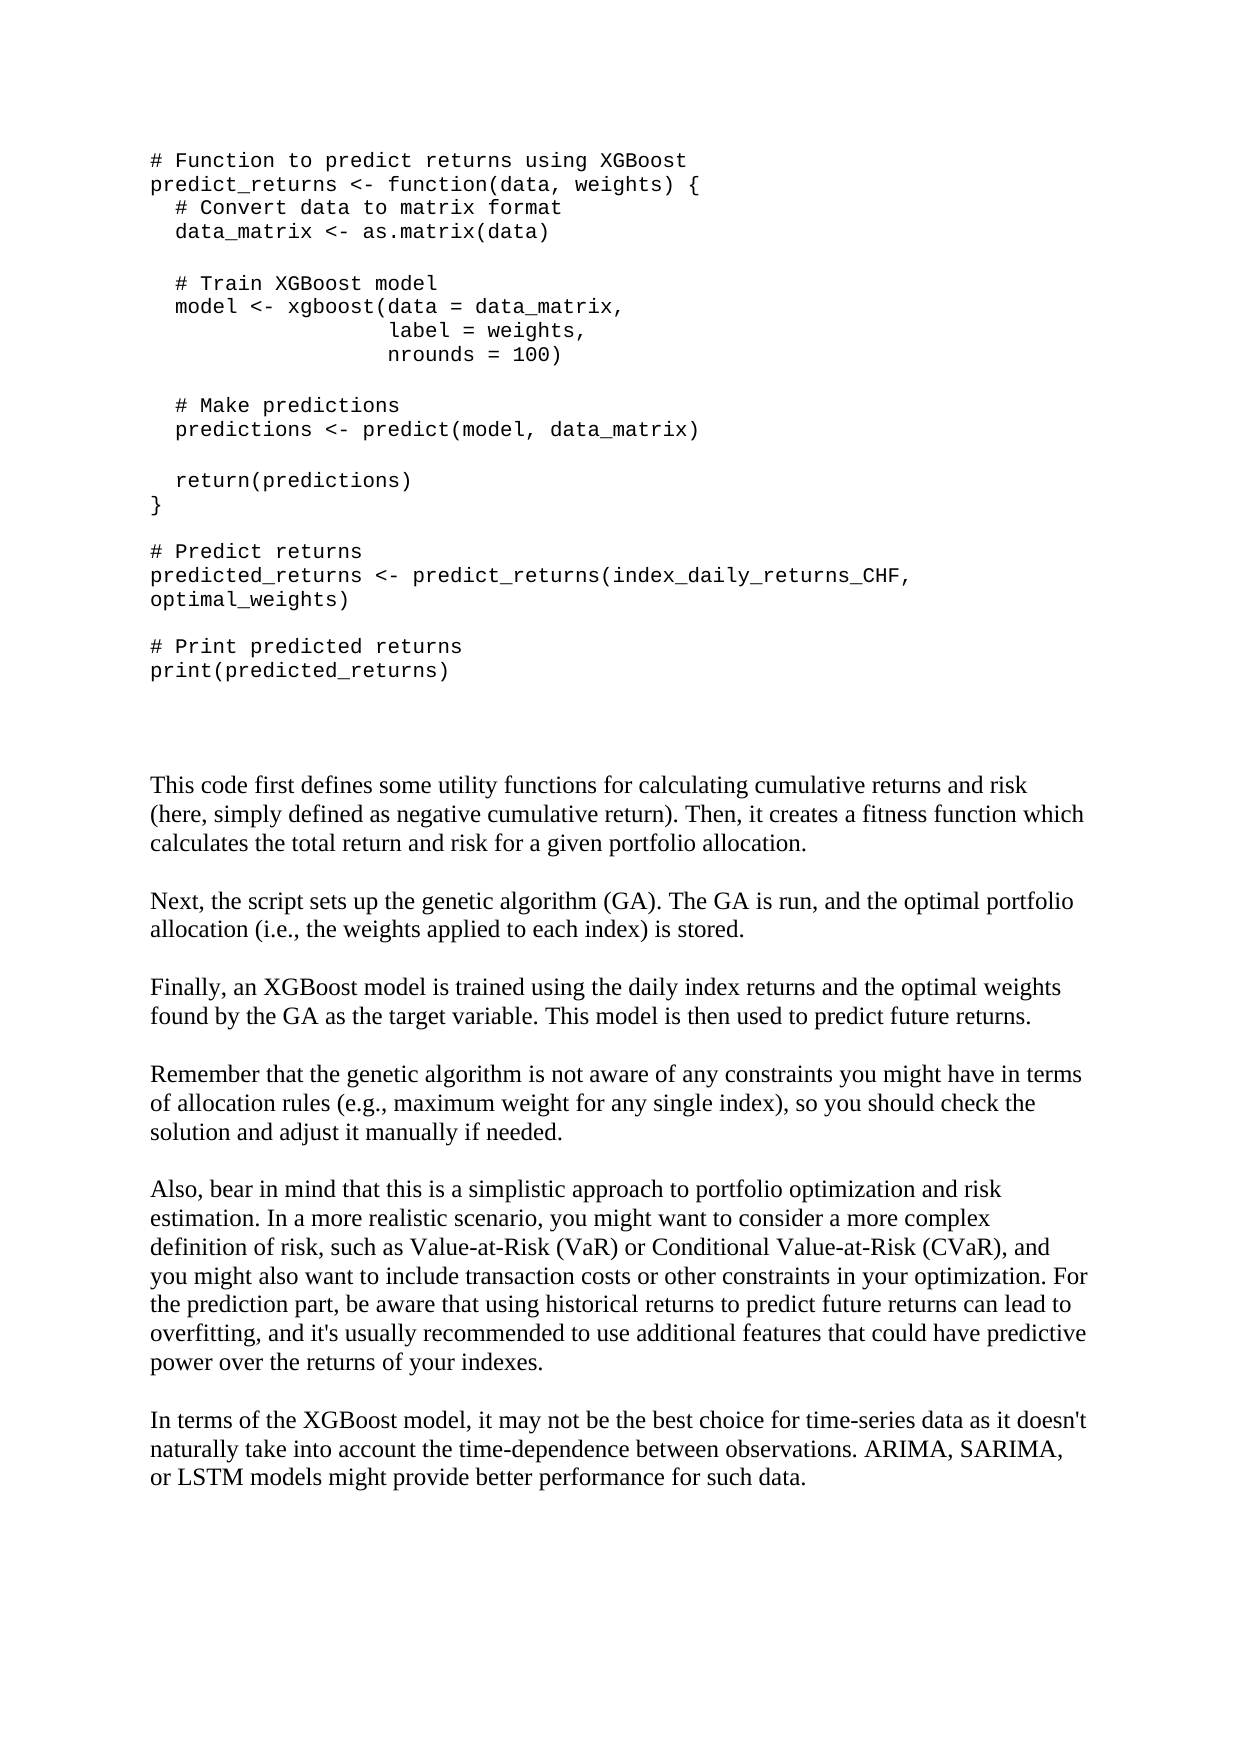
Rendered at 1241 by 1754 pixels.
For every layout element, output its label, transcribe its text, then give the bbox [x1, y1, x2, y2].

text data_matrix <- as.matrix(data) [150, 221, 1090, 244]
text # Convert data to matrix format [150, 197, 1090, 221]
text In terms of the XGBoost model, it may not be the best choice for time-series data as it doesn't naturally take into account the time-dependence between observations. ARIMA, SARIMA, or LSTM models might provide better performance for such data. [150, 1405, 1090, 1491]
text # Make predictions [150, 395, 1090, 419]
text predicted_returns <- predict_returns(index_daily_returns_CHF, optimal_weights) [150, 565, 1090, 612]
text This code first defines some utility functions for calculating cumulative returns and risk (here, simply defined as negative cumulative return). Then, it creates a fitness function which calculates the total return and risk for a given portfolio allocation. [150, 770, 1090, 857]
text print(predicted_returns) [150, 660, 1090, 683]
text nrounds = 100) [150, 343, 1090, 367]
text label = weights, [150, 320, 1090, 343]
text return(predictions) [150, 471, 1090, 494]
text } [150, 494, 1090, 518]
text predict_returns <- function(data, weights) { [150, 174, 1090, 197]
text # Train XGBoost model [150, 273, 1090, 296]
text # Print predicted returns [150, 636, 1090, 660]
text predictions <- predict(model, data_matrix) [150, 419, 1090, 442]
text model <- xgboost(data = data_matrix, [150, 296, 1090, 320]
text Finally, an XGBoost model is trained using the daily index returns and the optimal weights found by the GA as the target variable. This model is then used to predict future returns. [150, 972, 1090, 1030]
text Remember that the genetic algorithm is not aware of any constraints you might have in terms of allocation rules (e.g., maximum weight for any single index), so you should check the solution and adjust it manually if needed. [150, 1059, 1090, 1145]
text Also, bear in mind that this is a simplistic approach to portfolio optimization and risk estimation. In a more realistic scenario, you might want to consider a more complex definition of risk, such as Value-at-Risk (VaR) or Conditional Value-at-Risk (CVaR), and you might also want to include transaction costs or other constraints in your optimization. For the prediction part, be aware that using historical returns to predict future returns can lead to overfitting, and it's usually recommended to use additional features that could have predictive power over the returns of your indexes. [150, 1174, 1090, 1376]
text # Predict returns [150, 541, 1090, 565]
text Next, the script sets up the genetic algorithm (GA). The GA is run, and the optimal portfolio allocation (i.e., the weights applied to each index) is stored. [150, 886, 1090, 943]
text # Function to predict returns using XGBoost [150, 150, 1090, 174]
